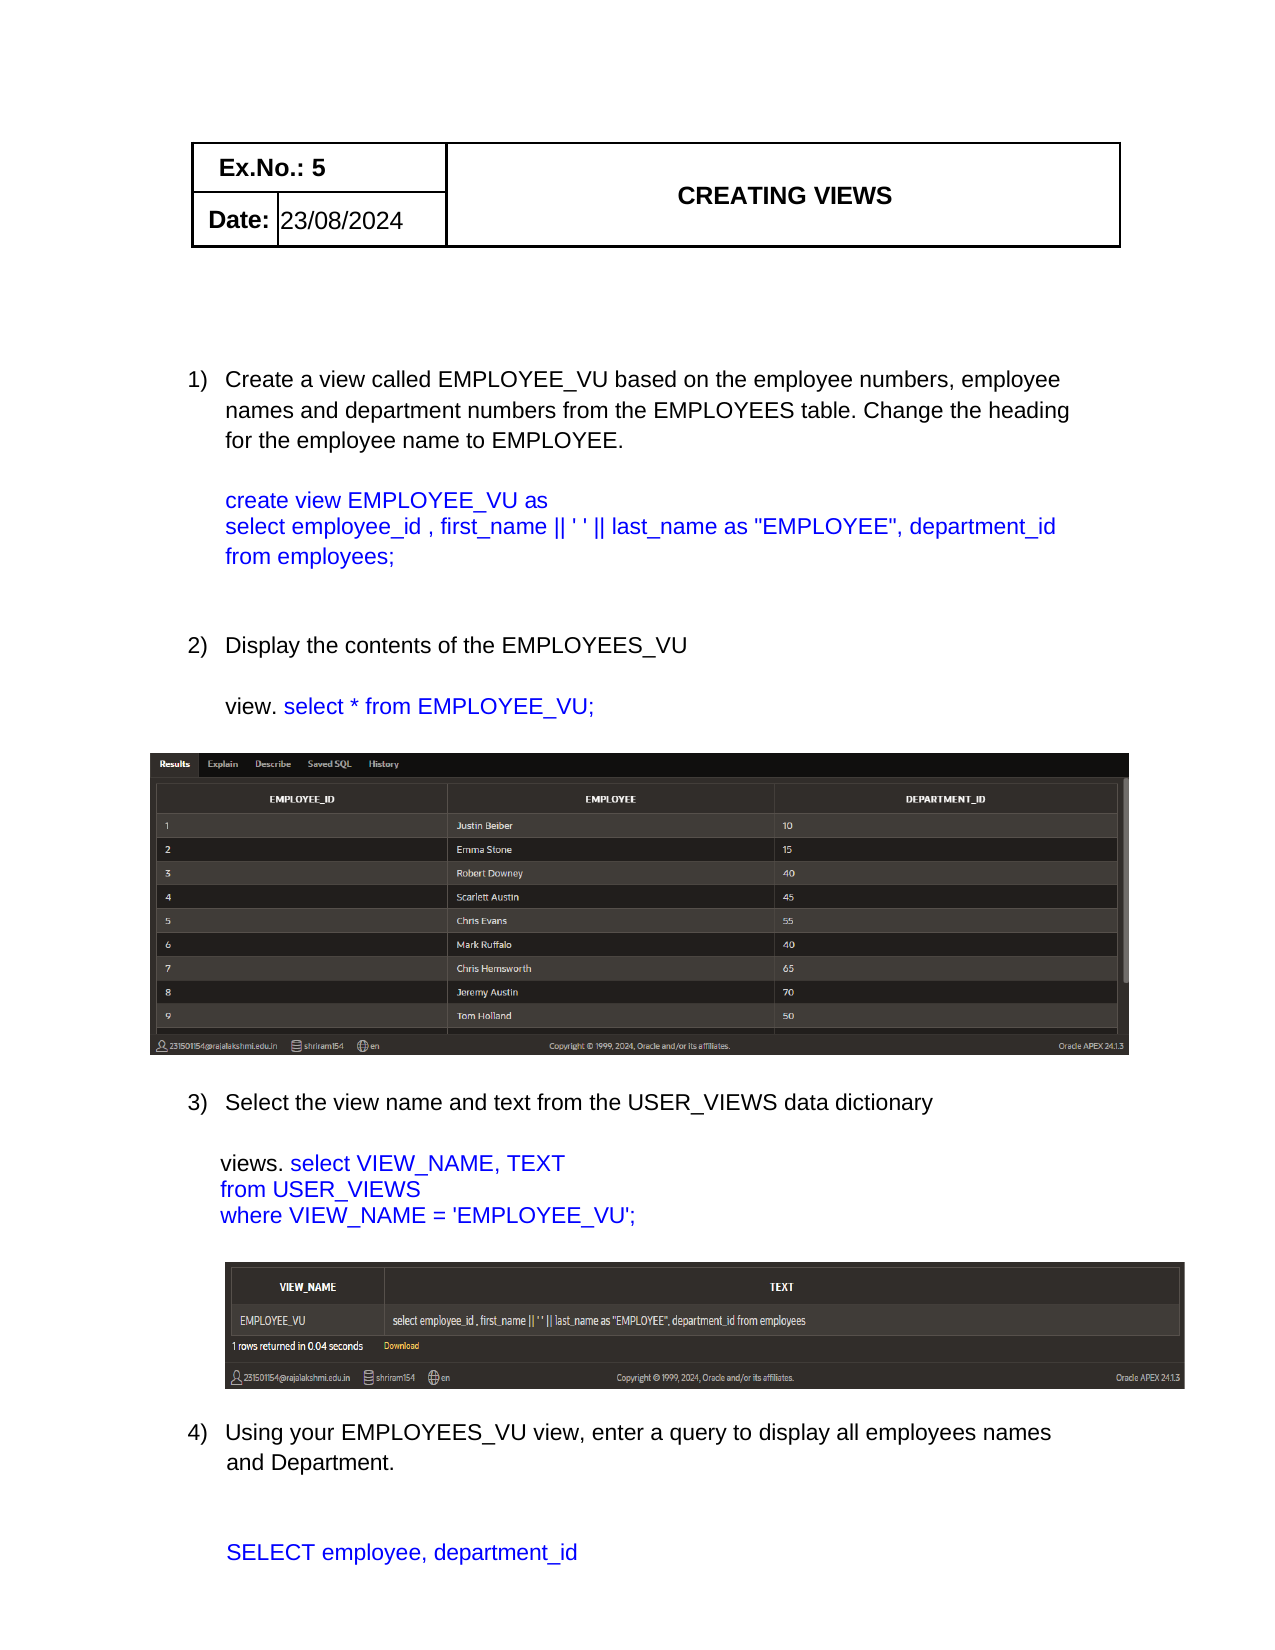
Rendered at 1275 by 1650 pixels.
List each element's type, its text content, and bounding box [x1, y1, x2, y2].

picture [150, 753, 1129, 1055]
list Select the view name and text from the USER_VIEWS data dictionary views. select VIEW_NAME, TEXT [187, 1055, 1003, 1176]
text create view EMPLOYEE_VU as [225, 487, 1225, 513]
table_cell Date: [194, 193, 277, 245]
text SELECT employee, department_id [226, 1539, 1225, 1565]
picture [225, 1262, 1185, 1389]
list Using your EMPLOYEES_VU view, enter a query to display all employees names and Department. [187, 1419, 1096, 1476]
table_header Ex.No.: 5 [194, 144, 445, 191]
table_cell 23/08/2024 [279, 193, 445, 245]
list Display the contents of the EMPLOYEES_VU view. select * from EMPLOYEE_VU; [187, 632, 746, 719]
text where VIEW_NAME = 'EMPLOYEE_VU'; [220, 1202, 1225, 1229]
table_header CREATING VIEWS [448, 144, 1119, 245]
text select employee_id , first_name || ' ' || last_name as "EMPLOYEE", department_id from employees; [225, 513, 1063, 570]
list Create a view called EMPLOYEE_VU based on the employee numbers, employee names and department numbers from the EMPLOYEES table. Change the heading for the employee name to EMPLOYEE. [187, 366, 1102, 453]
text from USER_VIEWS [220, 1176, 1225, 1202]
